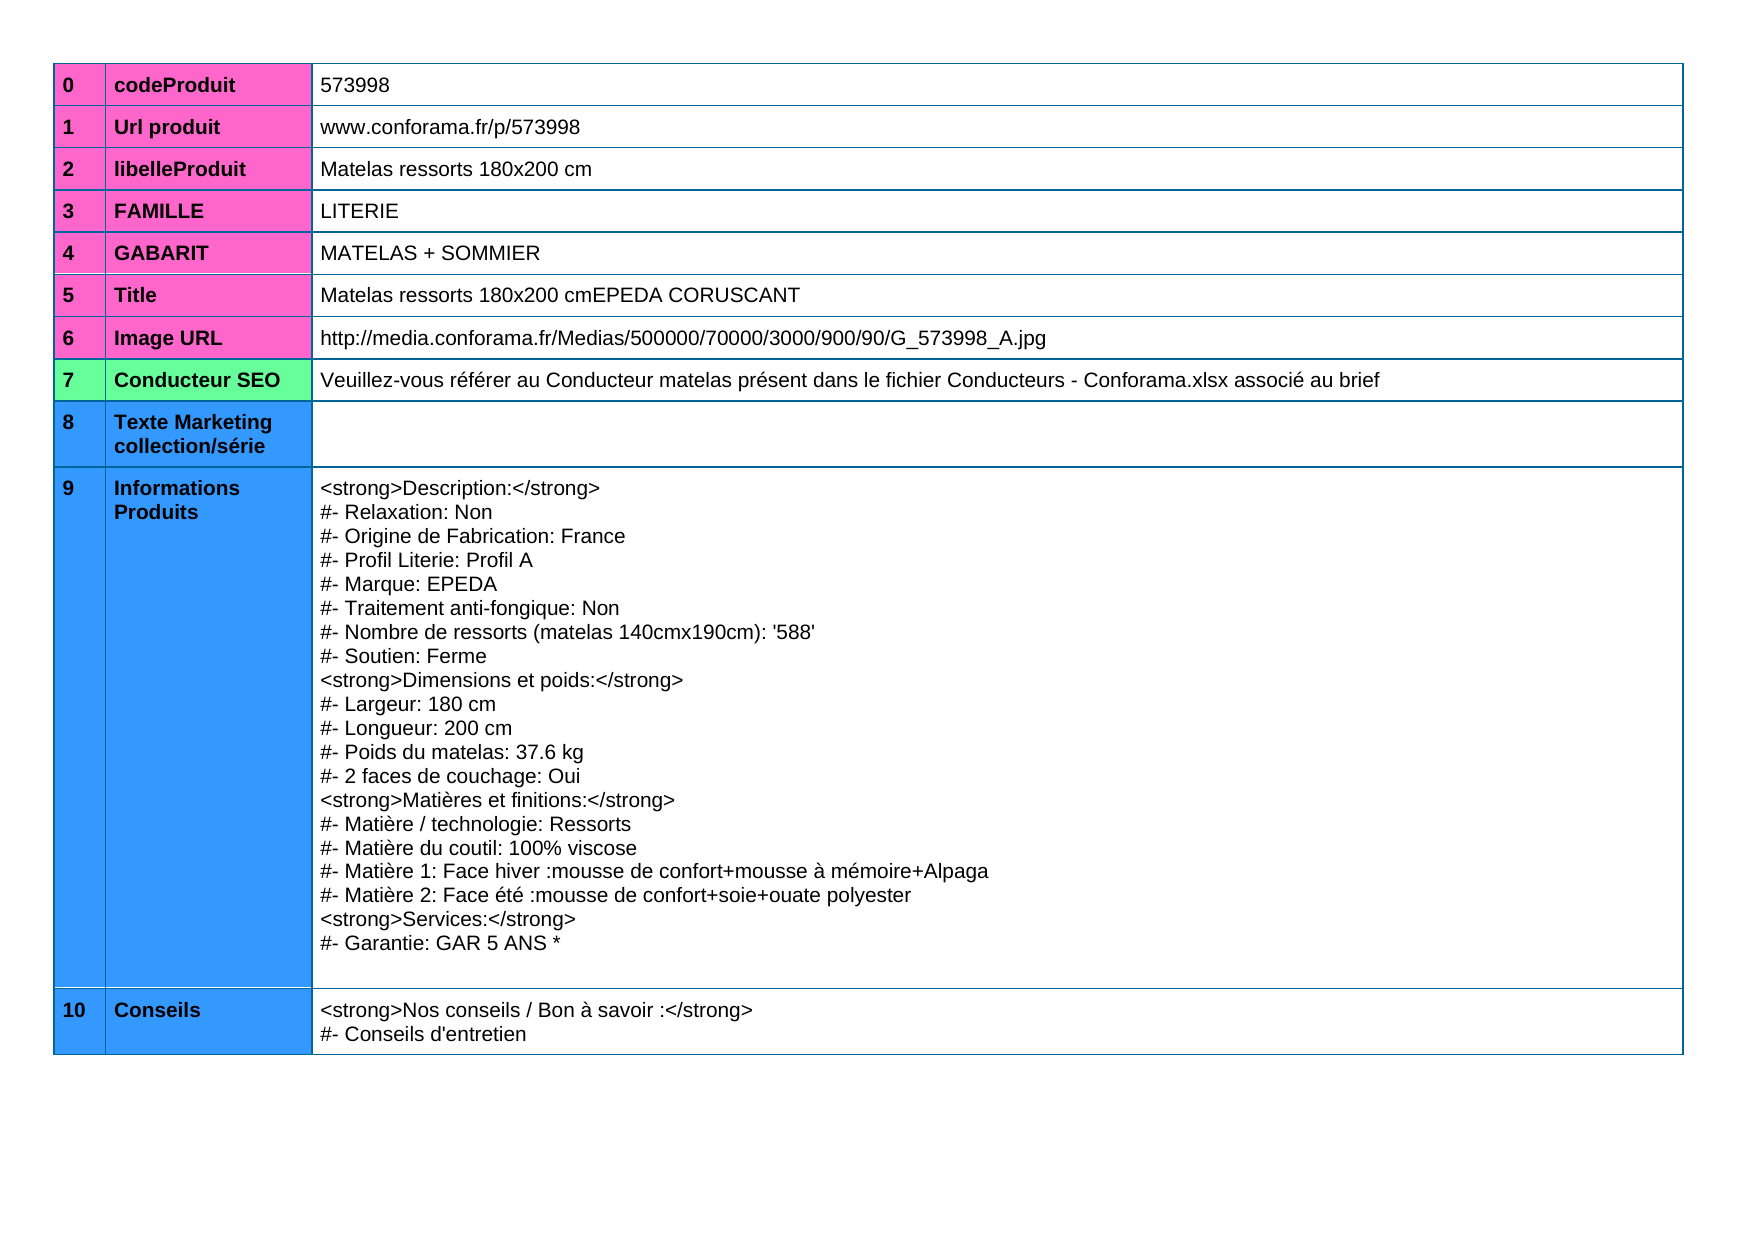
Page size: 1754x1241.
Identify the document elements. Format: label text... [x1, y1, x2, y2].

table_cell FAMILLE [106, 191, 311, 231]
table_cell MATELAS + SOMMIER [313, 233, 1682, 273]
table_cell Url produit [106, 106, 311, 147]
table_cell 2 [55, 148, 105, 189]
table_cell 7 [55, 360, 105, 400]
table_cell www.conforama.fr/p/573998 [313, 106, 1682, 147]
table_header 573998 [313, 64, 1682, 105]
table_cell http://media.conforama.fr/Medias/500000/70000/3000/900/90/G_573998_A.jpg [313, 317, 1682, 358]
table_cell Matelas ressorts 180x200 cmEPEDA CORUSCANT [313, 275, 1682, 316]
table_cell Matelas ressorts 180x200 cm [313, 148, 1682, 189]
table_header 0 [55, 64, 105, 105]
table_cell Texte Marketing collection/série [106, 402, 311, 466]
table_cell GABARIT [106, 233, 311, 273]
table_cell 5 [55, 275, 105, 316]
table_cell 9 [55, 468, 105, 987]
table_cell libelleProduit [106, 148, 311, 189]
table_cell 8 [55, 402, 105, 466]
table_cell 3 [55, 191, 105, 231]
table_cell 6 [55, 317, 105, 358]
table_cell 4 [55, 233, 105, 273]
table_cell [313, 402, 1682, 466]
table_cell Image URL [106, 317, 311, 358]
table_cell Veuillez-vous référer au Conducteur matelas présent dans le fichier Conducteurs - Conforama.xlsx associé au brief [313, 360, 1682, 400]
table_cell LITERIE [313, 191, 1682, 231]
table_header codeProduit [106, 64, 311, 105]
table_cell 1 [55, 106, 105, 147]
table_cell <strong>Nos conseils / Bon à savoir :</strong> #- Conseils d'entretien [313, 989, 1682, 1054]
table_cell Conseils [106, 989, 311, 1054]
table_cell 10 [55, 989, 105, 1054]
table_cell Informations Produits [106, 468, 311, 987]
table_cell Conducteur SEO [106, 360, 311, 400]
table_cell Title [106, 275, 311, 316]
table_cell <strong>Description:</strong> #- Relaxation: Non #- Origine de Fabrication: France #- Profil Literie: Profil A #- Marque: EPEDA #- Traitement anti-fongique: Non #- Nombre de ressorts (matelas 140cmx190cm): '588' #- Soutien: Ferme <strong>Dimensions et poids:</strong> #- Largeur: 180 cm #- Longueur: 200 cm #- Poids du matelas: 37.6 kg #- 2 faces de couchage: Oui <strong>Matières et finitions:</strong> #- Matière / technologie: Ressorts #- Matière du coutil: 100% viscose #- Matière 1: Face hiver :mousse de confort+mousse à mémoire+Alpaga #- Matière 2: Face été :mousse de confort+soie+ouate polyester <strong>Services:</strong> #- Garantie: GAR 5 ANS * [313, 468, 1682, 987]
